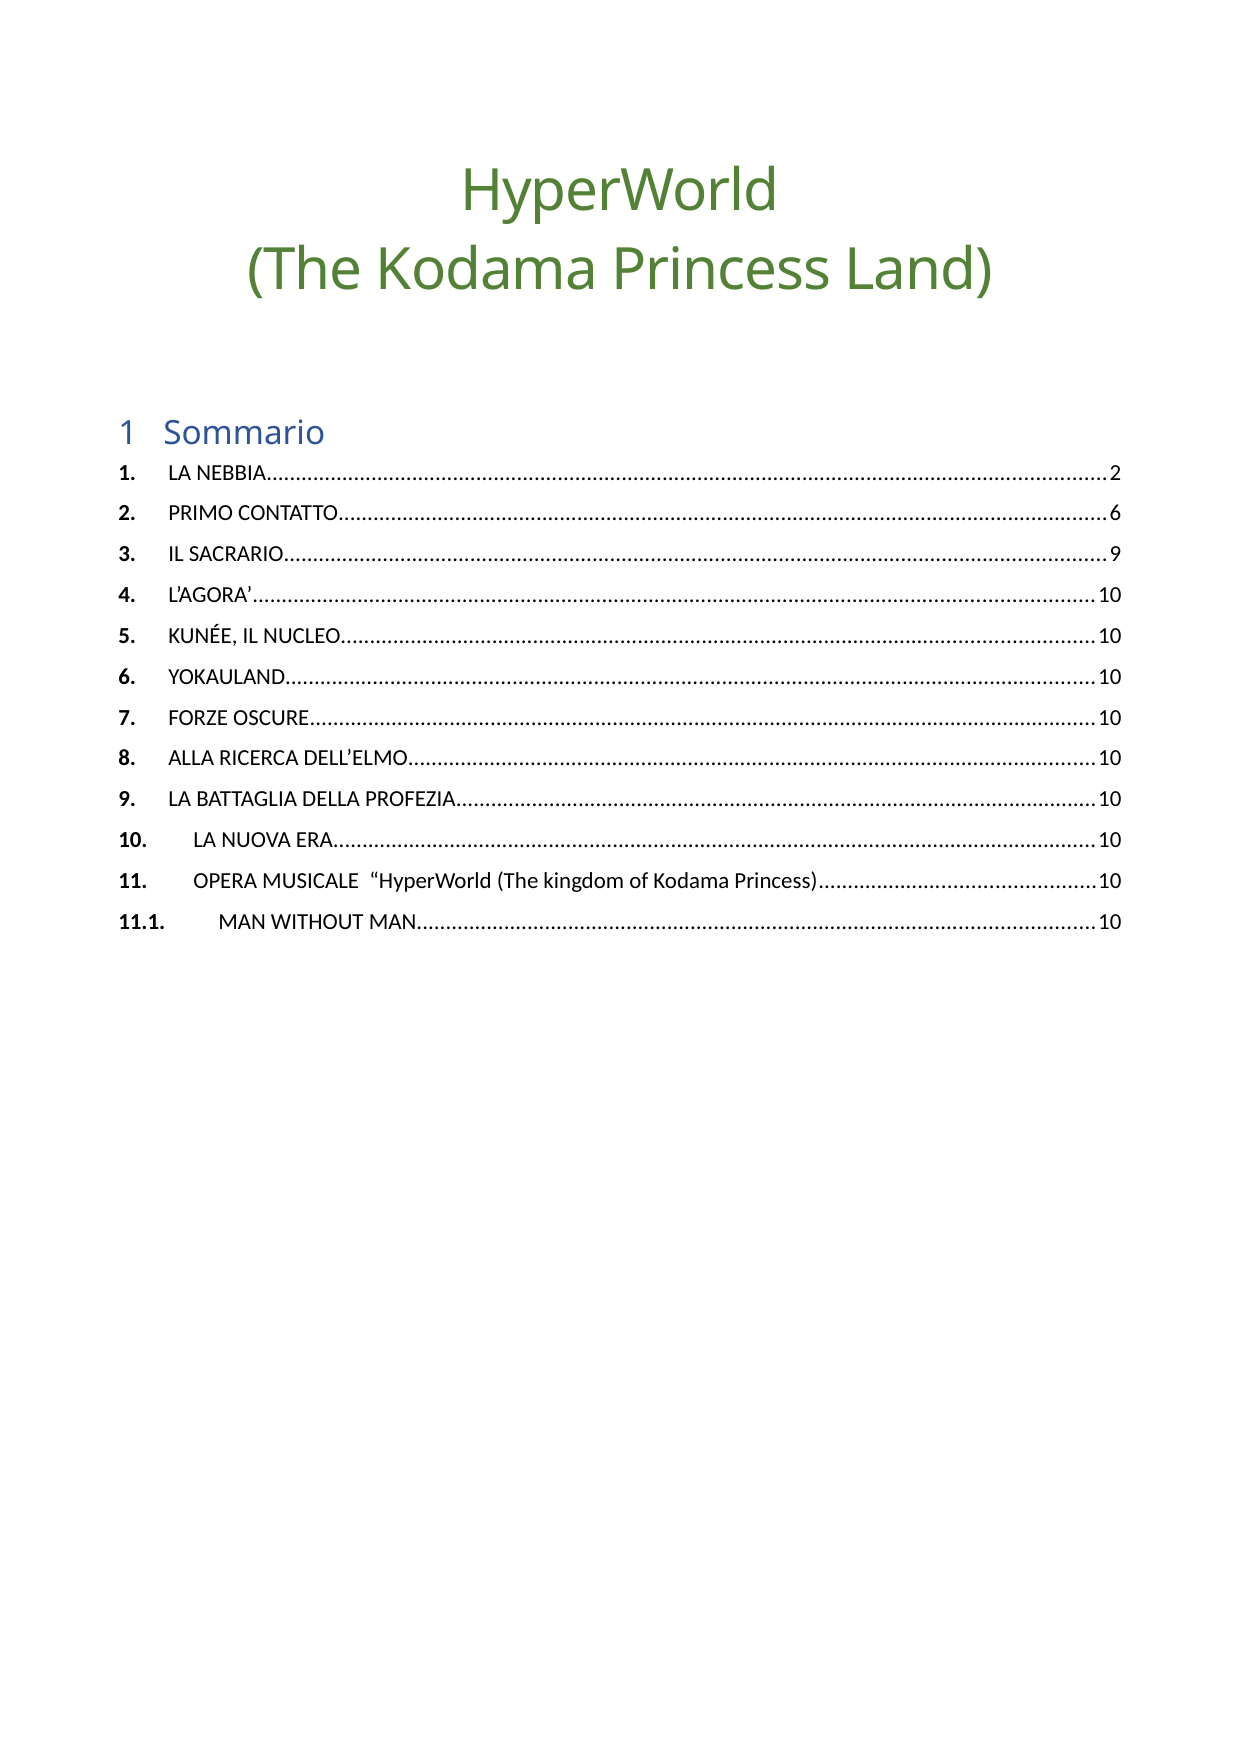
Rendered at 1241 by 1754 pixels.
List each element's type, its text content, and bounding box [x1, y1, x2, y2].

title (The Kodama Princess Land) [118, 227, 1122, 307]
title HyperWorld [118, 148, 1122, 227]
